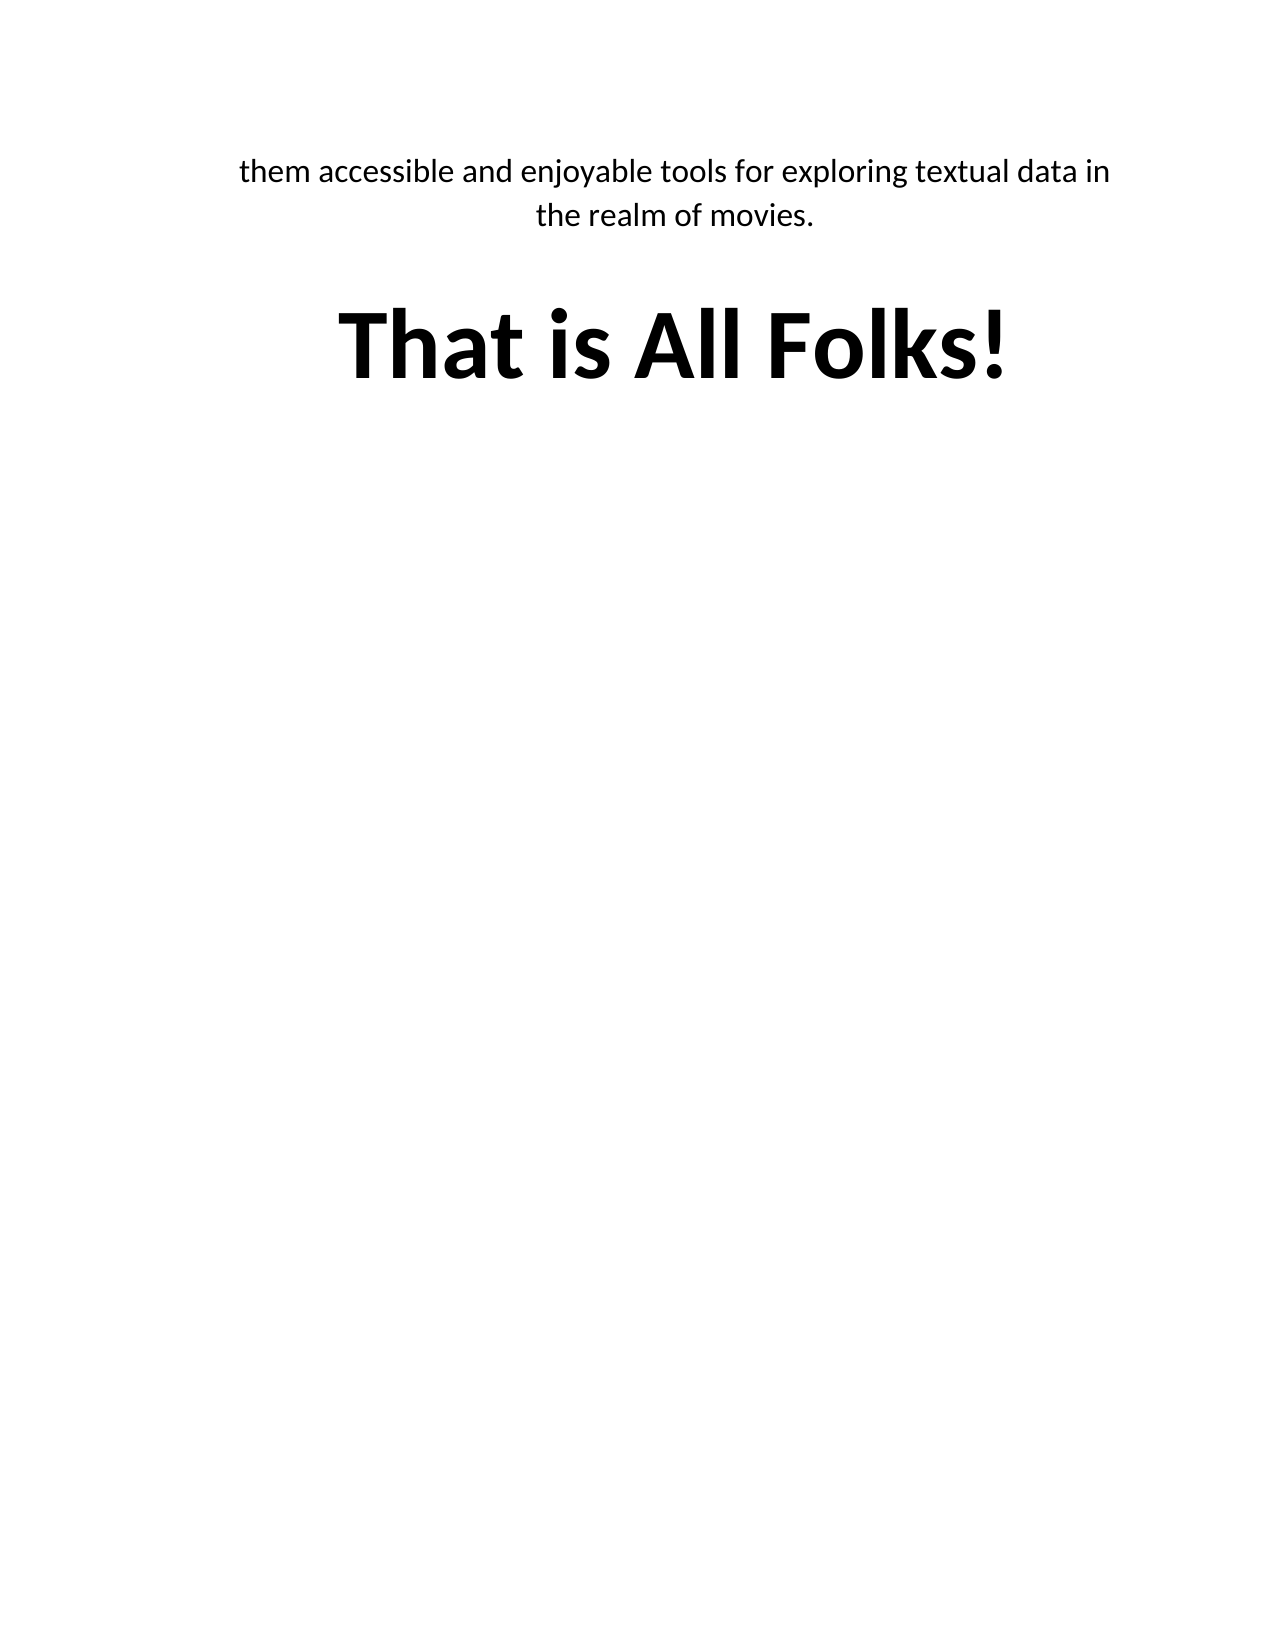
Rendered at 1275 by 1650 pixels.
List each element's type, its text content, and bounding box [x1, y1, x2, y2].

list That is All Folks! [225, 282, 1125, 404]
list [225, 150, 1125, 235]
